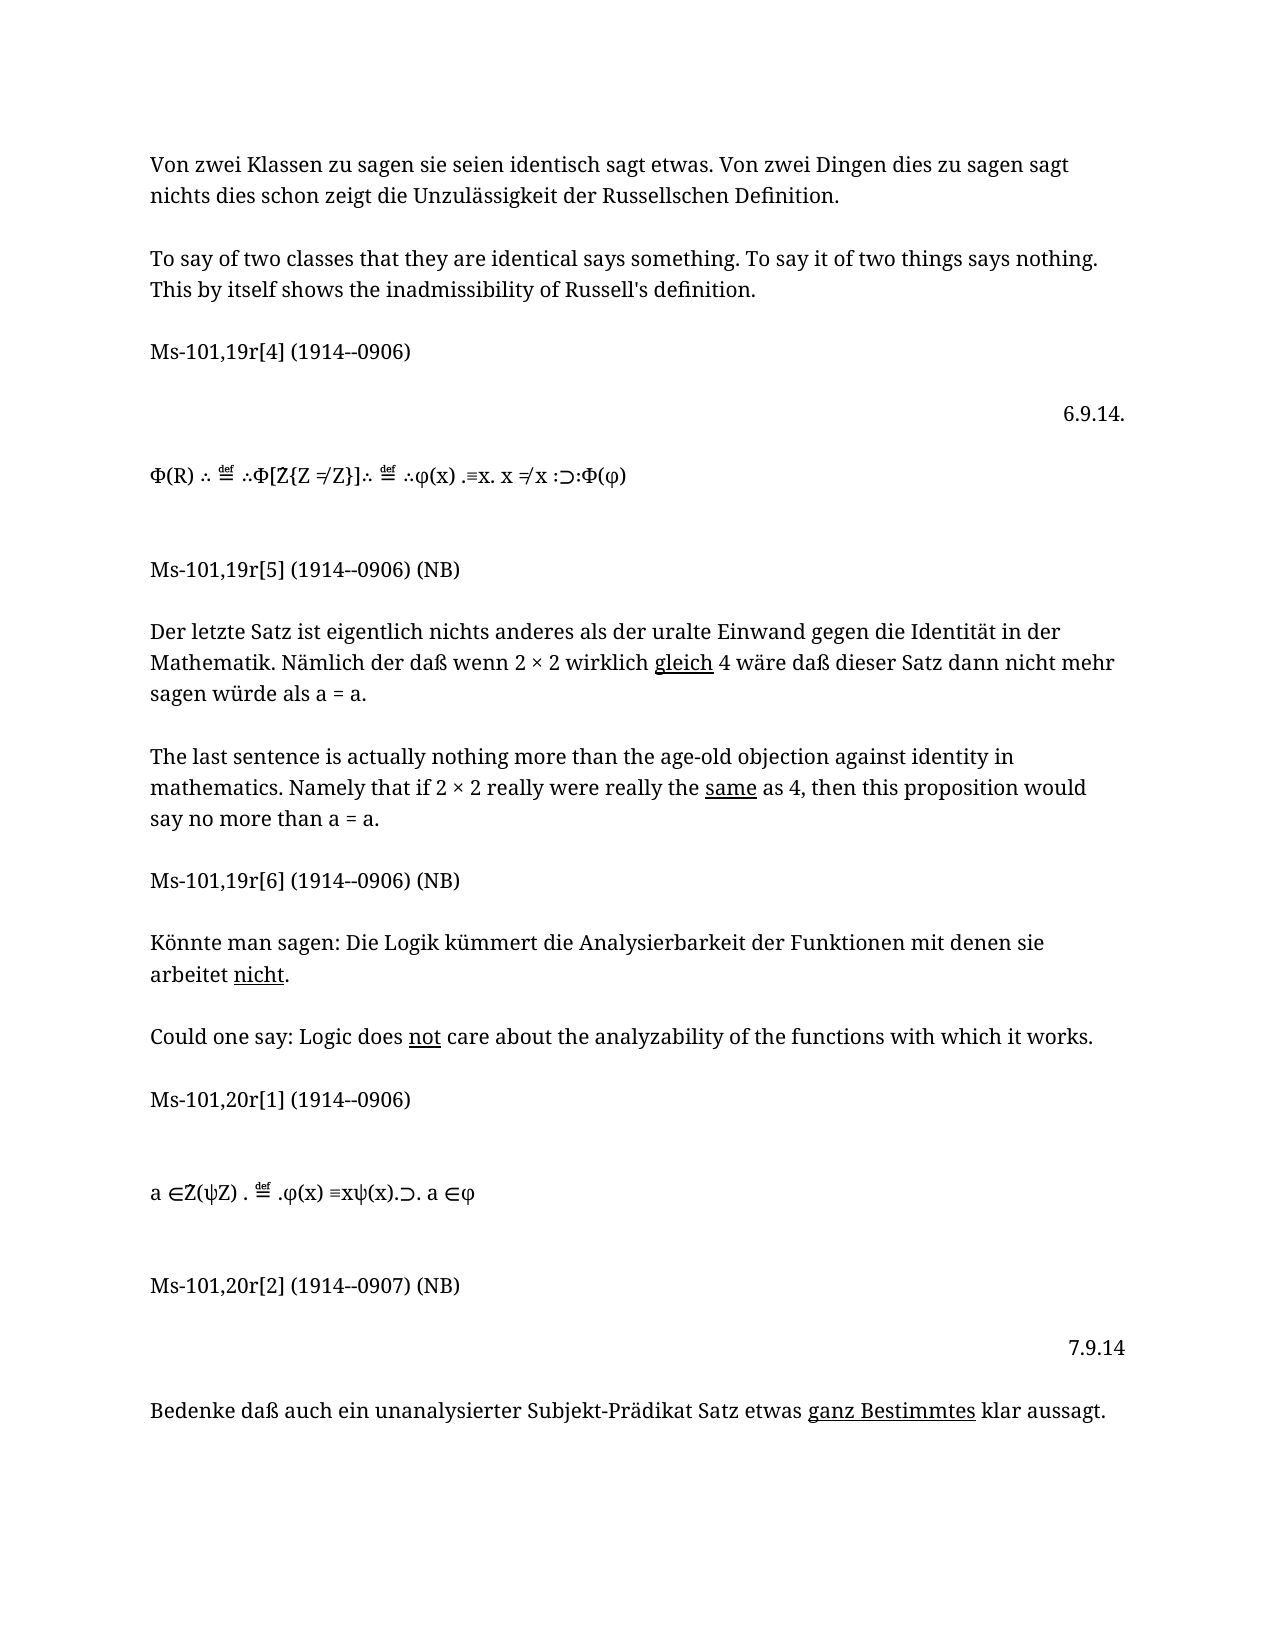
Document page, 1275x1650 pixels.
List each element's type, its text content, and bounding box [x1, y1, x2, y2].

text Ms-101,20r[2] (1914--0907) (NB) [150, 1271, 1125, 1300]
text a ∈Ẑ(ψZ) . ≝ .φ(x) ≡xψ(x).⊃. a ∈φ [150, 1178, 1125, 1206]
text Der letzte Satz ist eigentlich nichts anderes als der uralte Einwand gegen die Identität in der Mathematik. Nämlich der daß wenn 2 × 2 wirklich gleich 4 wäre daß dieser Satz dann nicht mehr sagen würde als a = a. [150, 617, 1125, 708]
text Von zwei Klassen zu sagen sie seien identisch sagt etwas. Von zwei Dingen dies zu sagen sagt nichts dies schon zeigt die Unzulässigkeit der Russellschen Definition. [150, 150, 1125, 210]
text To say of two classes that they are identical says something. To say it of two things says nothing. This by itself shows the inadmissibility of Russell's definition. [150, 244, 1125, 303]
text Ms-101,20r[1] (1914--0906) [150, 1085, 1125, 1113]
text Could one say: Logic does not care about the analyzability of the functions with which it works. [150, 1022, 1125, 1082]
text Ms-101,19r[6] (1914--0906) (NB) [150, 866, 1125, 895]
text The last sentence is actually nothing more than the age-old objection against identity in mathematics. Namely that if 2 × 2 really were really the same as 4, then this proposition would say no more than a = a. [150, 742, 1125, 833]
text Bedenke daß auch ein unanalysierter Subjekt-Prädikat Satz etwas ganz Bestimmtes klar aussagt. [150, 1396, 1125, 1424]
text Könnte man sagen: Die Logik kümmert die Analysierbarkeit der Funktionen mit denen sie arbeitet nicht. [150, 928, 1125, 988]
text 6.9.14. [150, 399, 1125, 427]
text Ms-101,19r[5] (1914--0906) (NB) [150, 555, 1125, 583]
text 7.9.14 [150, 1333, 1125, 1362]
text Ms-101,19r[4] (1914--0906) [150, 337, 1125, 366]
text Φ(R) ∴ ≝ ∴Φ[Ẑ{Z ≠ Z}]∴ ≝ ∴φ(x) .≡x. x ≠ x ∶⊃∶Φ(φ) [150, 462, 1125, 490]
